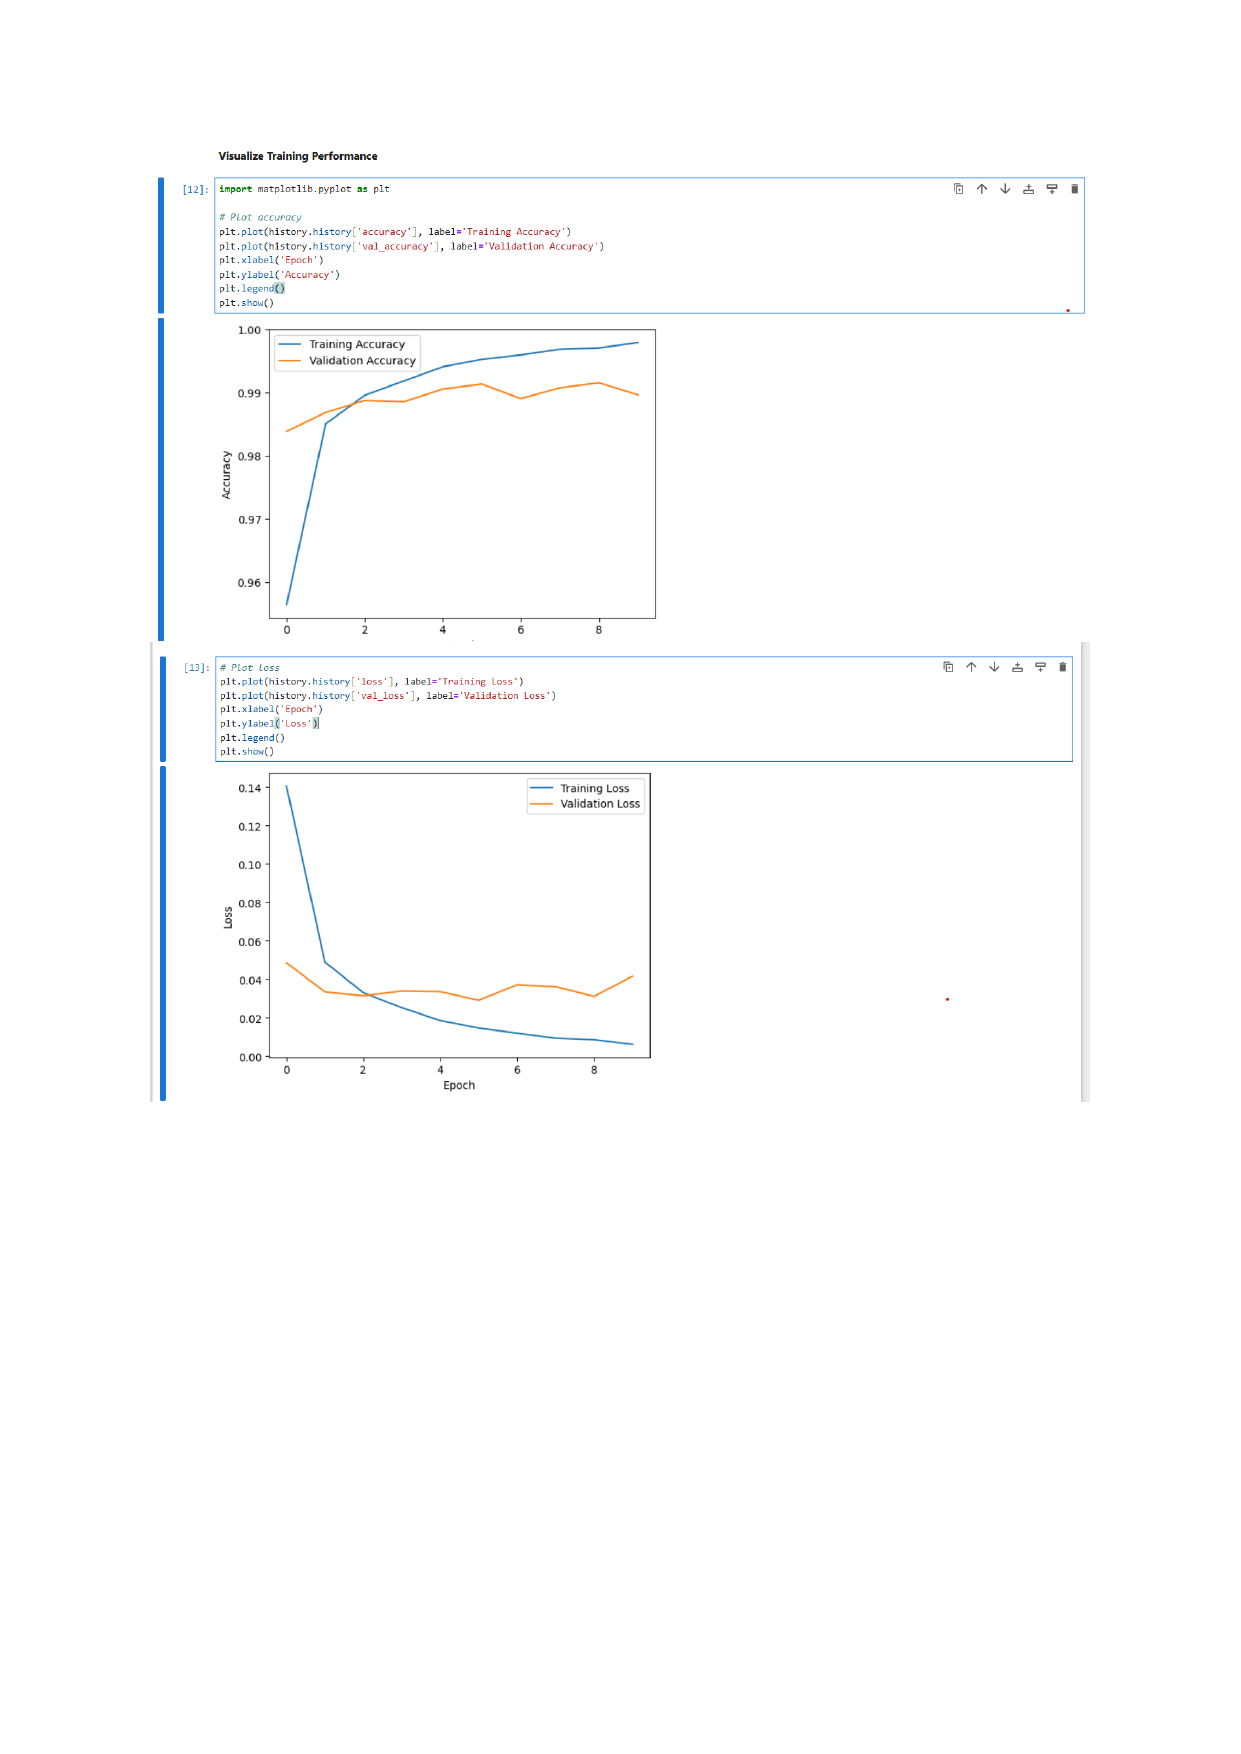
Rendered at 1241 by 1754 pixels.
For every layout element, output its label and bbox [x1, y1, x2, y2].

picture [150, 150, 1091, 641]
picture [150, 642, 1091, 1102]
